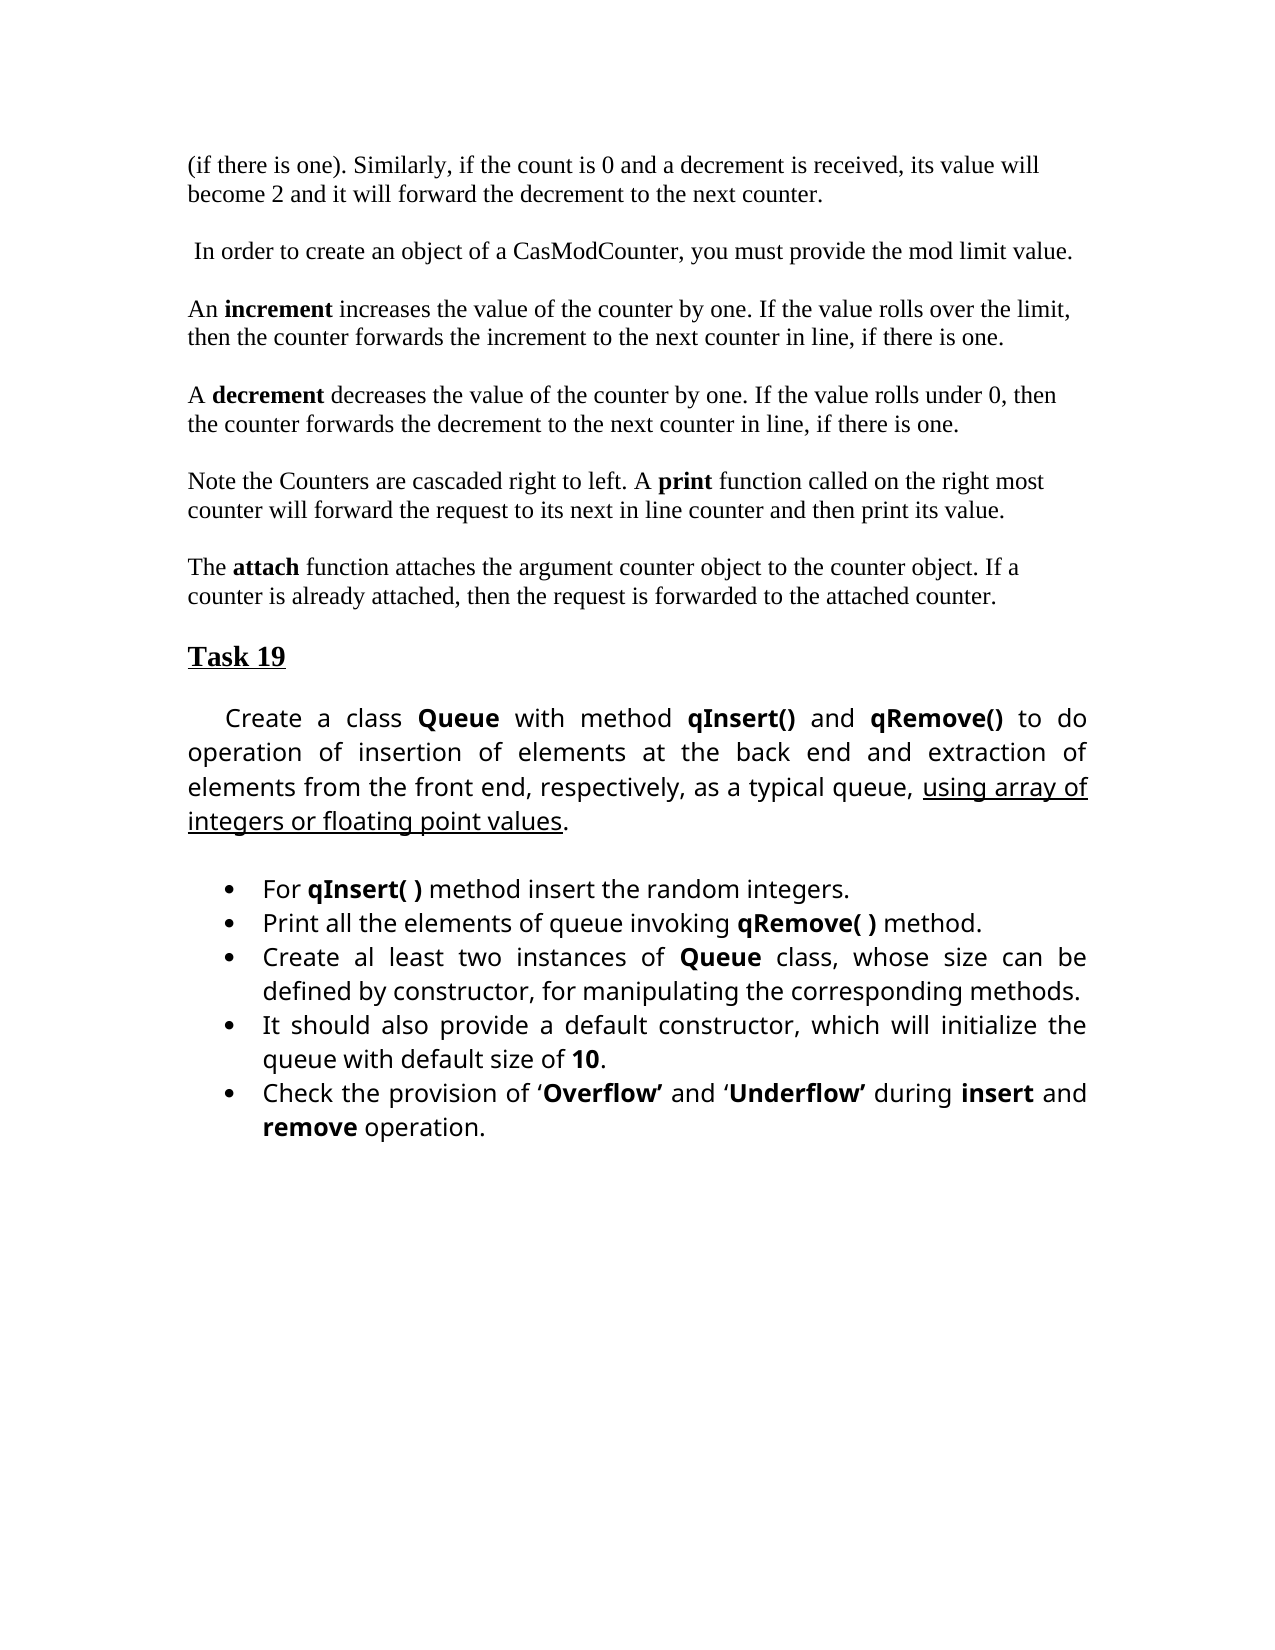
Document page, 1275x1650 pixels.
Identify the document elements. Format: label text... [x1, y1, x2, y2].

text An increment increases the value of the counter by one. If the value rolls over the limit, then the counter forwards the increment to the next counter in line, if there is one. [187, 294, 1087, 351]
text A decrement decreases the value of the counter by one. If the value rolls under 0, then the counter forwards the decrement to the next counter in line, if there is one. [187, 380, 1087, 437]
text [187, 150, 1087, 207]
list For qInsert( ) method insert the random integers. [225, 871, 1087, 905]
list Check the provision of ‘Overflow’ and ‘Underflow’ during insert and remove operation. [225, 1076, 1087, 1144]
text The attach function attaches the argument counter object to the counter object. If a counter is already attached, then the request is forwarded to the attached counter. [187, 552, 1087, 610]
text In order to create an object of a CasModCounter, you must provide the mod limit value. [187, 236, 1087, 265]
text Note the Counters are cascaded right to left. A print function called on the right most counter will forward the request to its next in line counter and then print its value. [187, 466, 1087, 524]
text Create a class Queue with method qInsert() and qRemove() to do operation of insertion of elements at the back end and extraction of elements from the front end, respectively, as a typical queue, using array of integers or floating point values. [187, 701, 1087, 837]
list Create al least two instances of Queue class, whose size can be defined by constructor, for manipulating the corresponding methods. [225, 939, 1087, 1008]
list Print all the elements of queue invoking qRemove( ) method. [225, 905, 1087, 939]
subtitle Task 19 [187, 639, 1087, 672]
list It should also provide a default constructor, which will initialize the queue with default size of 10. [225, 1008, 1087, 1076]
